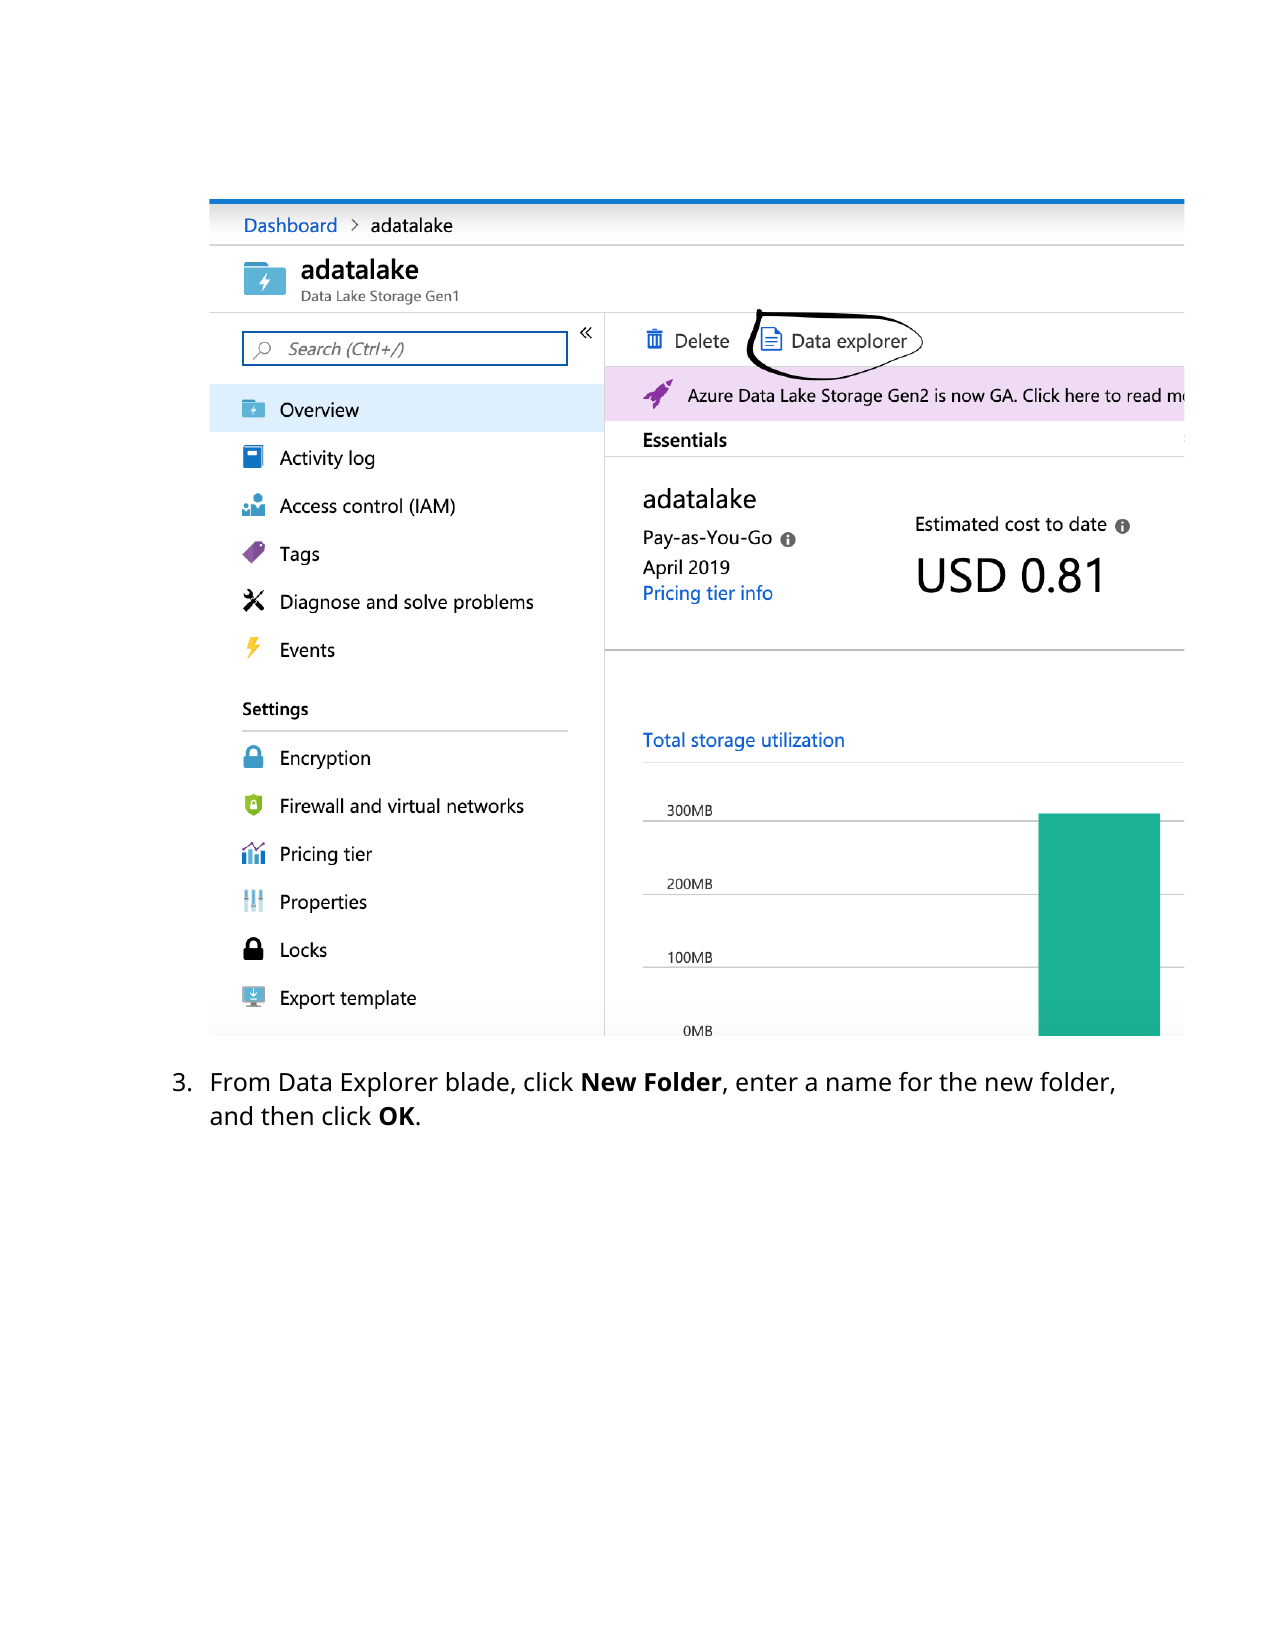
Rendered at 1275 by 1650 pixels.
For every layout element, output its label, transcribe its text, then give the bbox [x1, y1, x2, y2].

picture [209, 199, 1185, 1036]
list From Data Explorer blade, click New Folder, enter a name for the new folder, and then click OK. [172, 1064, 1125, 1133]
